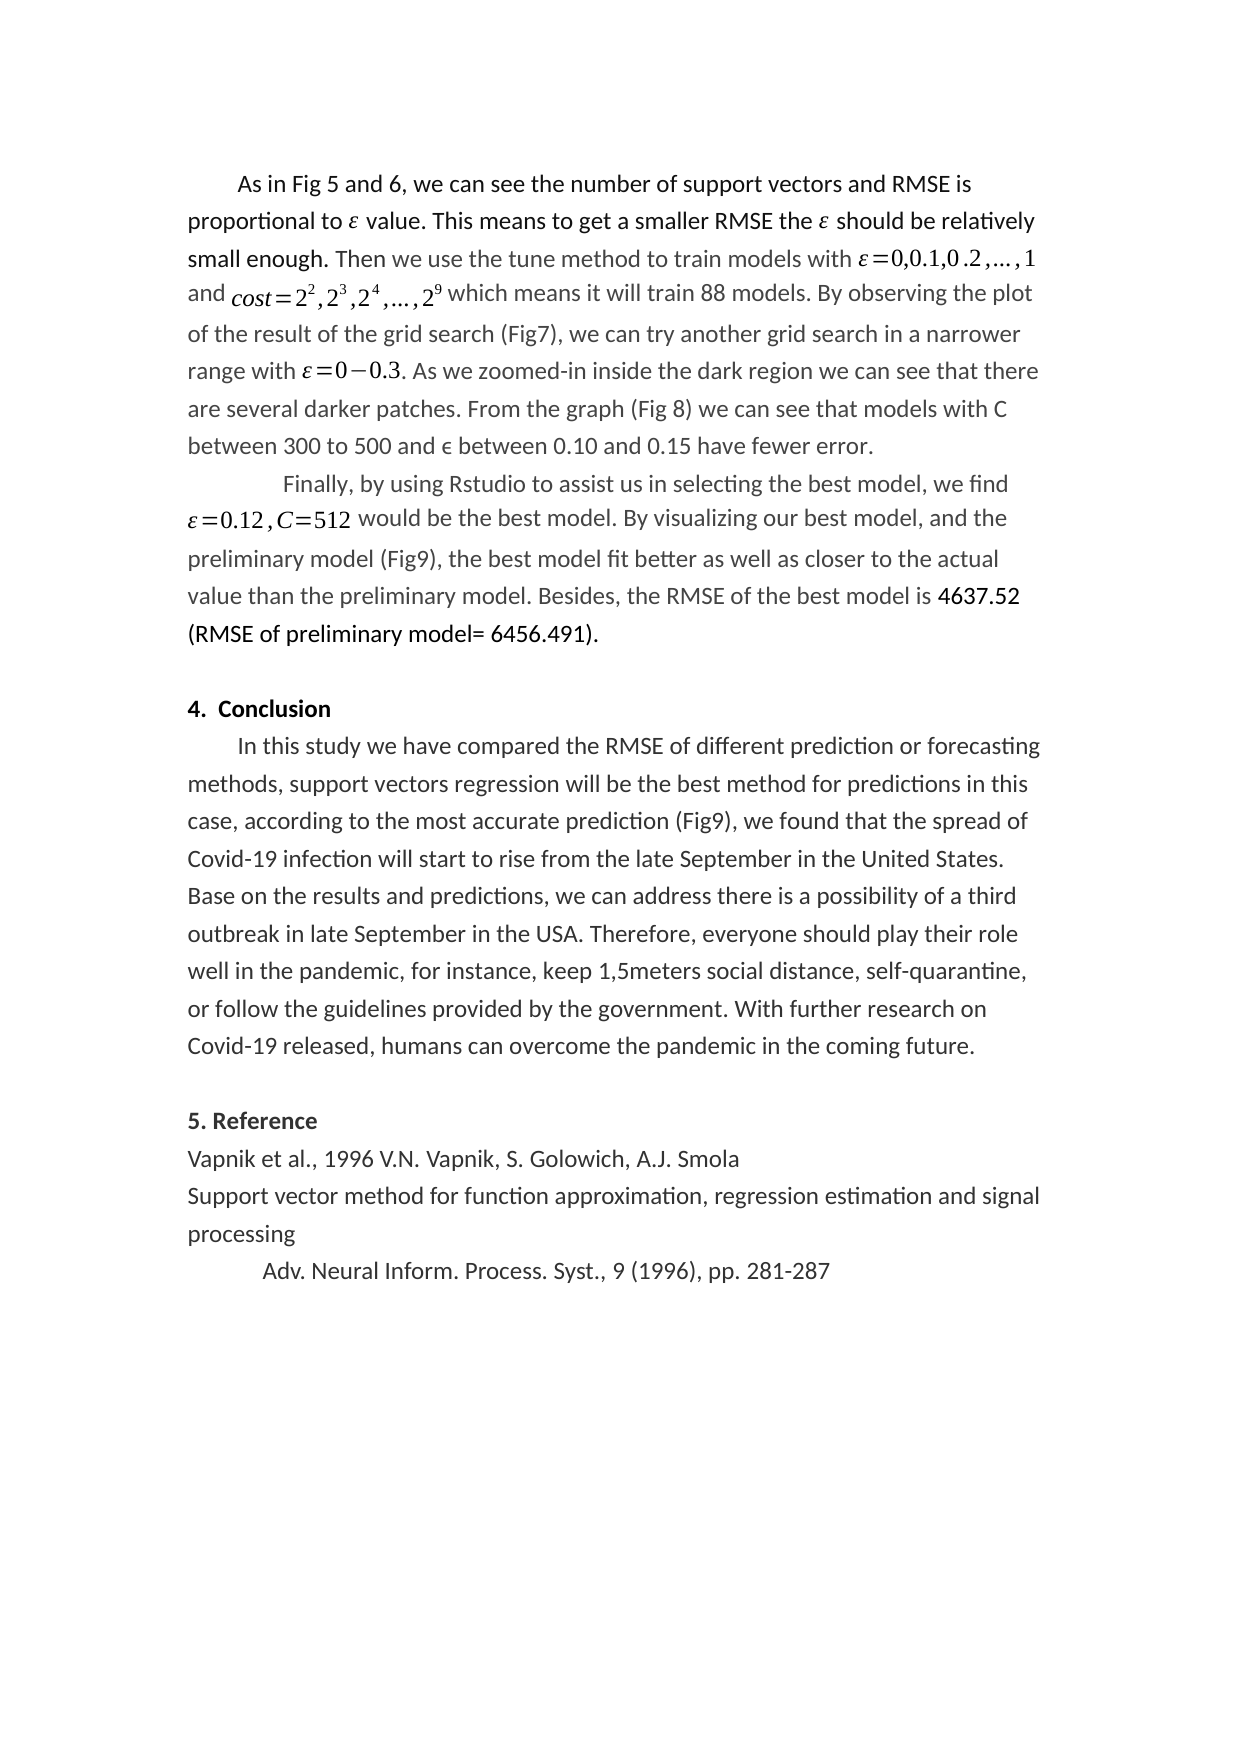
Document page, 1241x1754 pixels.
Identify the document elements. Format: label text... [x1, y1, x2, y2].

text As in Fig 5 and 6, we can see the number of support vectors and RMSE is proportional to value. This means to get a smaller RMSE the should be relatively small enough. Then we use the tune method to train models with and which means it will train 88 models. By observing the plot of the result of the grid search (Fig7), we can try another grid search in a narrower range with . As we zoomed-in inside the dark region we can see that there are several darker patches. From the graph (Fig 8) we can see that models with C between 300 to 500 and ϵ between 0.10 and 0.15 have fewer error. [187, 164, 1053, 464]
text Finally, by using Rstudio to assist us in selecting the best model, we find would be the best model. By visualizing our best model, and the preliminary model (Fig9), the best model fit better as well as closer to the actual value than the preliminary model. Besides, the RMSE of the best model is 4637.52 (RMSE of preliminary model= 6456.491). [187, 464, 1053, 652]
text In this study we have compared the RMSE of different prediction or forecasting methods, support vectors regression will be the best method for predictions in this case, according to the most accurate prediction (Fig9), we found that the spread of Covid-19 infection will start to rise from the late September in the United States. Base on the results and predictions, we can address there is a possibility of a third outbreak in late September in the USA. Therefore, everyone should play their role well in the pandemic, for instance, keep 1,5meters social distance, self-quarantine, or follow the guidelines provided by the government. With further research on Covid-19 released, humans can overcome the pandemic in the coming future. [187, 727, 1053, 1064]
text 5. Reference [187, 1102, 1053, 1139]
text Adv. Neural Inform. Process. Syst., 9 (1996), pp. 281-287 [262, 1252, 1053, 1289]
text 4. Conclusion [187, 689, 1053, 727]
text Support vector method for function approximation, regression estimation and signal processing [187, 1177, 1053, 1252]
text Vapnik et al., 1996 V.N. Vapnik, S. Golowich, A.J. Smola [187, 1139, 1053, 1177]
